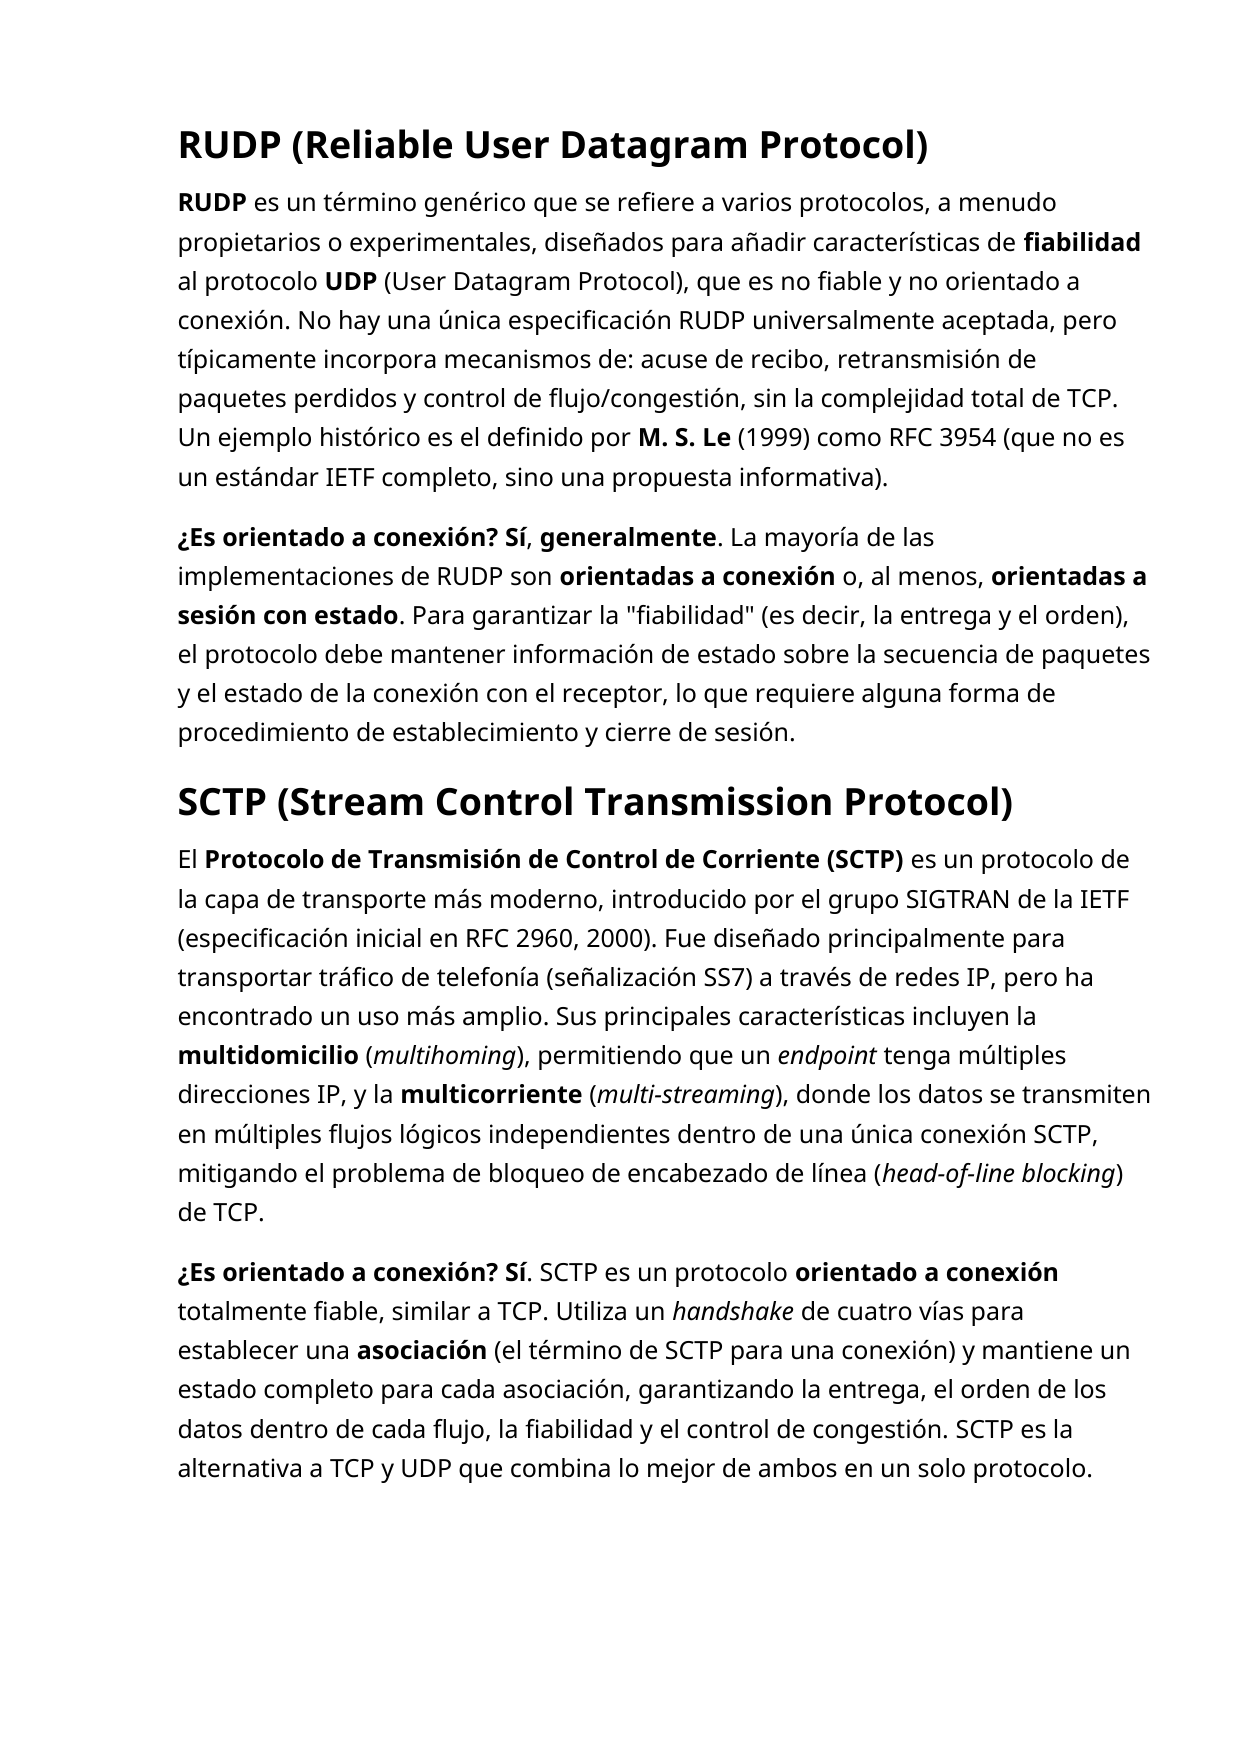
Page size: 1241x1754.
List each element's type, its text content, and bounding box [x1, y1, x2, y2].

text RUDP es un término genérico que se refiere a varios protocolos, a menudo propietarios o experimentales, diseñados para añadir características de fiabilidad al protocolo UDP (User Datagram Protocol), que es no fiable y no orientado a conexión. No hay una única especificación RUDP universalmente aceptada, pero típicamente incorpora mecanismos de: acuse de recibo, retransmisión de paquetes perdidos y control de flujo/congestión, sin la complejidad total de TCP. Un ejemplo histórico es el definido por M. S. Le (1999) como RFC 3954 (que no es un estándar IETF completo, sino una propuesta informativa). [177, 185, 1152, 493]
subtitle SCTP (Stream Control Transmission Protocol) [177, 775, 1152, 826]
subtitle RUDP (Reliable User Datagram Protocol) [177, 118, 1152, 169]
text ¿Es orientado a conexión? Sí. SCTP es un protocolo orientado a conexión totalmente fiable, similar a TCP. Utiliza un handshake de cuatro vías para establecer una asociación (el término de SCTP para una conexión) y mantiene un estado completo para cada asociación, garantizando la entrega, el orden de los datos dentro de cada flujo, la fiabilidad y el control de congestión. SCTP es la alternativa a TCP y UDP que combina lo mejor de ambos en un solo protocolo. [177, 1254, 1152, 1484]
text El Protocolo de Transmisión de Control de Corriente (SCTP) es un protocolo de la capa de transporte más moderno, introducido por el grupo SIGTRAN de la IETF (especificación inicial en RFC 2960, 2000). Fue diseñado principalmente para transportar tráfico de telefonía (señalización SS7) a través de redes IP, pero ha encontrado un uso más amplio. Sus principales características incluyen la multidomicilio (multihoming), permitiendo que un endpoint tenga múltiples direcciones IP, y la multicorriente (multi-streaming), donde los datos se transmiten en múltiples flujos lógicos independientes dentro de una única conexión SCTP, mitigando el problema de bloqueo de encabezado de línea (head-of-line blocking) de TCP. [177, 842, 1152, 1229]
text ¿Es orientado a conexión? Sí, generalmente. La mayoría de las implementaciones de RUDP son orientadas a conexión o, al menos, orientadas a sesión con estado. Para garantizar la "fiabilidad" (es decir, la entrega y el orden), el protocolo debe mantener información de estado sobre la secuencia de paquetes y el estado de la conexión con el receptor, lo que requiere alguna forma de procedimiento de establecimiento y cierre de sesión. [177, 519, 1152, 749]
